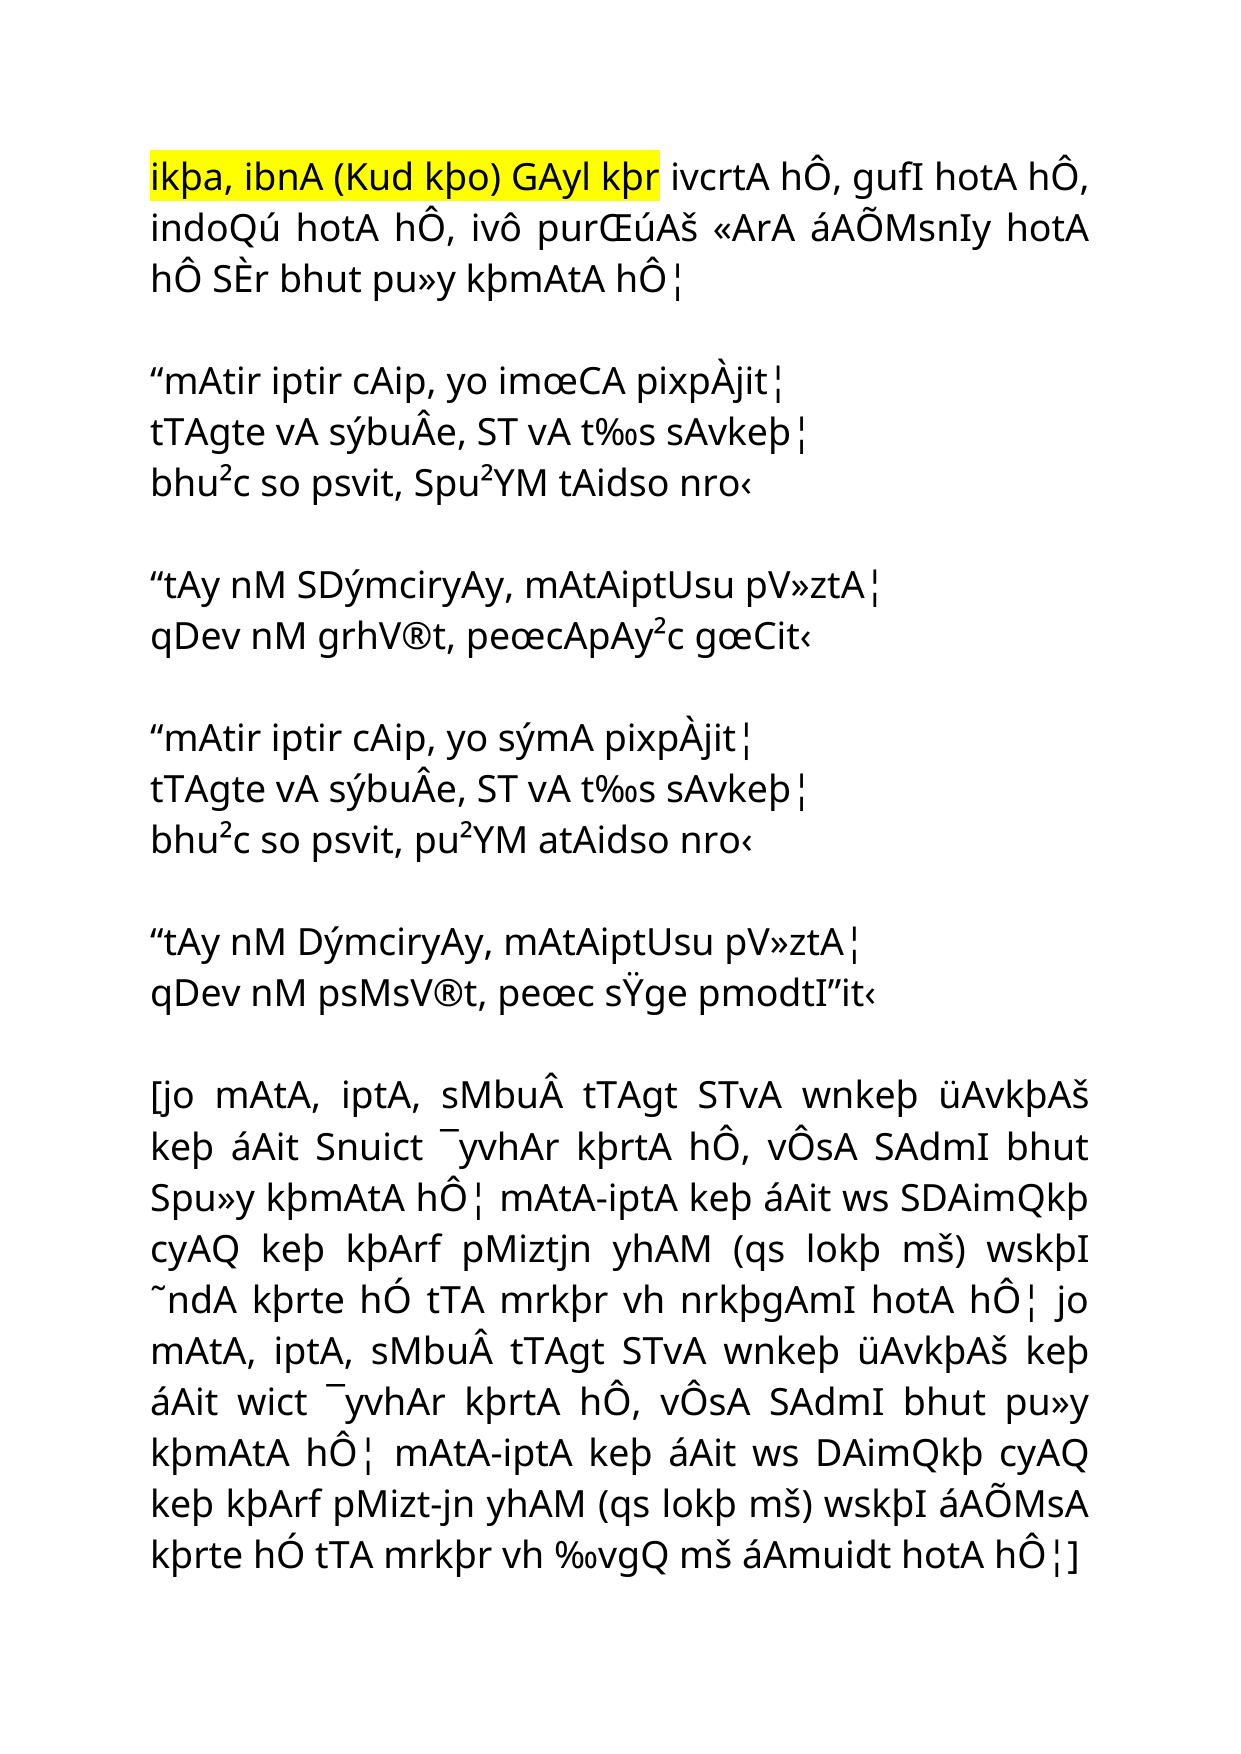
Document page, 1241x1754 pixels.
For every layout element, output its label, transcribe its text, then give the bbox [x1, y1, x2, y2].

text “mAtir iptir cAip, yo imœCA pixpÀjit¦ [150, 354, 1090, 405]
text qDev nM grhV®t, peœcApAy²c gœCit‹ [150, 609, 1090, 660]
text “mAtir iptir cAip, yo sýmA pixpÀjit¦ [150, 711, 1090, 762]
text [150, 150, 1090, 303]
text bhu²c so psvit, Spu²YM tAidso nro‹ [150, 456, 1090, 507]
text “tAy nM SDýmciryAy, mAtAiptUsu pV»ztA¦ [150, 558, 1090, 609]
text qDev nM psMsV®t, peœc sŸge pmodtI”it‹ [150, 967, 1090, 1018]
text tTAgte vA sýbuÂe, ST vA t‰s sAvkeþ¦ [150, 405, 1090, 456]
text bhu²c so psvit, pu²YM atAidso nro‹ [150, 813, 1090, 864]
text [jo mAtA, iptA, sMbuÂ tTAgt STvA wnkeþ üAvkþAš keþ áAit Snuict ¯yvhAr kþrtA hÔ, vÔsA SAdmI bhut Spu»y kþmAtA hÔ¦ mAtA-iptA keþ áAit ws SDAimQkþ cyAQ keþ kþArf pMiztjn yhAM (qs lokþ mš) wskþI ˜ndA kþrte hÓ tTA mrkþr vh nrkþgAmI hotA hÔ¦ jo mAtA, iptA, sMbuÂ tTAgt STvA wnkeþ üAvkþAš keþ áAit wict ¯yvhAr kþrtA hÔ, vÔsA SAdmI bhut pu»y kþmAtA hÔ¦ mAtA-iptA keþ áAit ws DAimQkþ cyAQ keþ kþArf pMizt-jn yhAM (qs lokþ mš) wskþI áAÕMsA kþrte hÓ tTA mrkþr vh ‰vgQ mš áAmuidt hotA hÔ¦] [150, 1069, 1090, 1579]
text “tAy nM DýmciryAy, mAtAiptUsu pV»ztA¦ [150, 916, 1090, 967]
text tTAgte vA sýbuÂe, ST vA t‰s sAvkeþ¦ [150, 762, 1090, 813]
